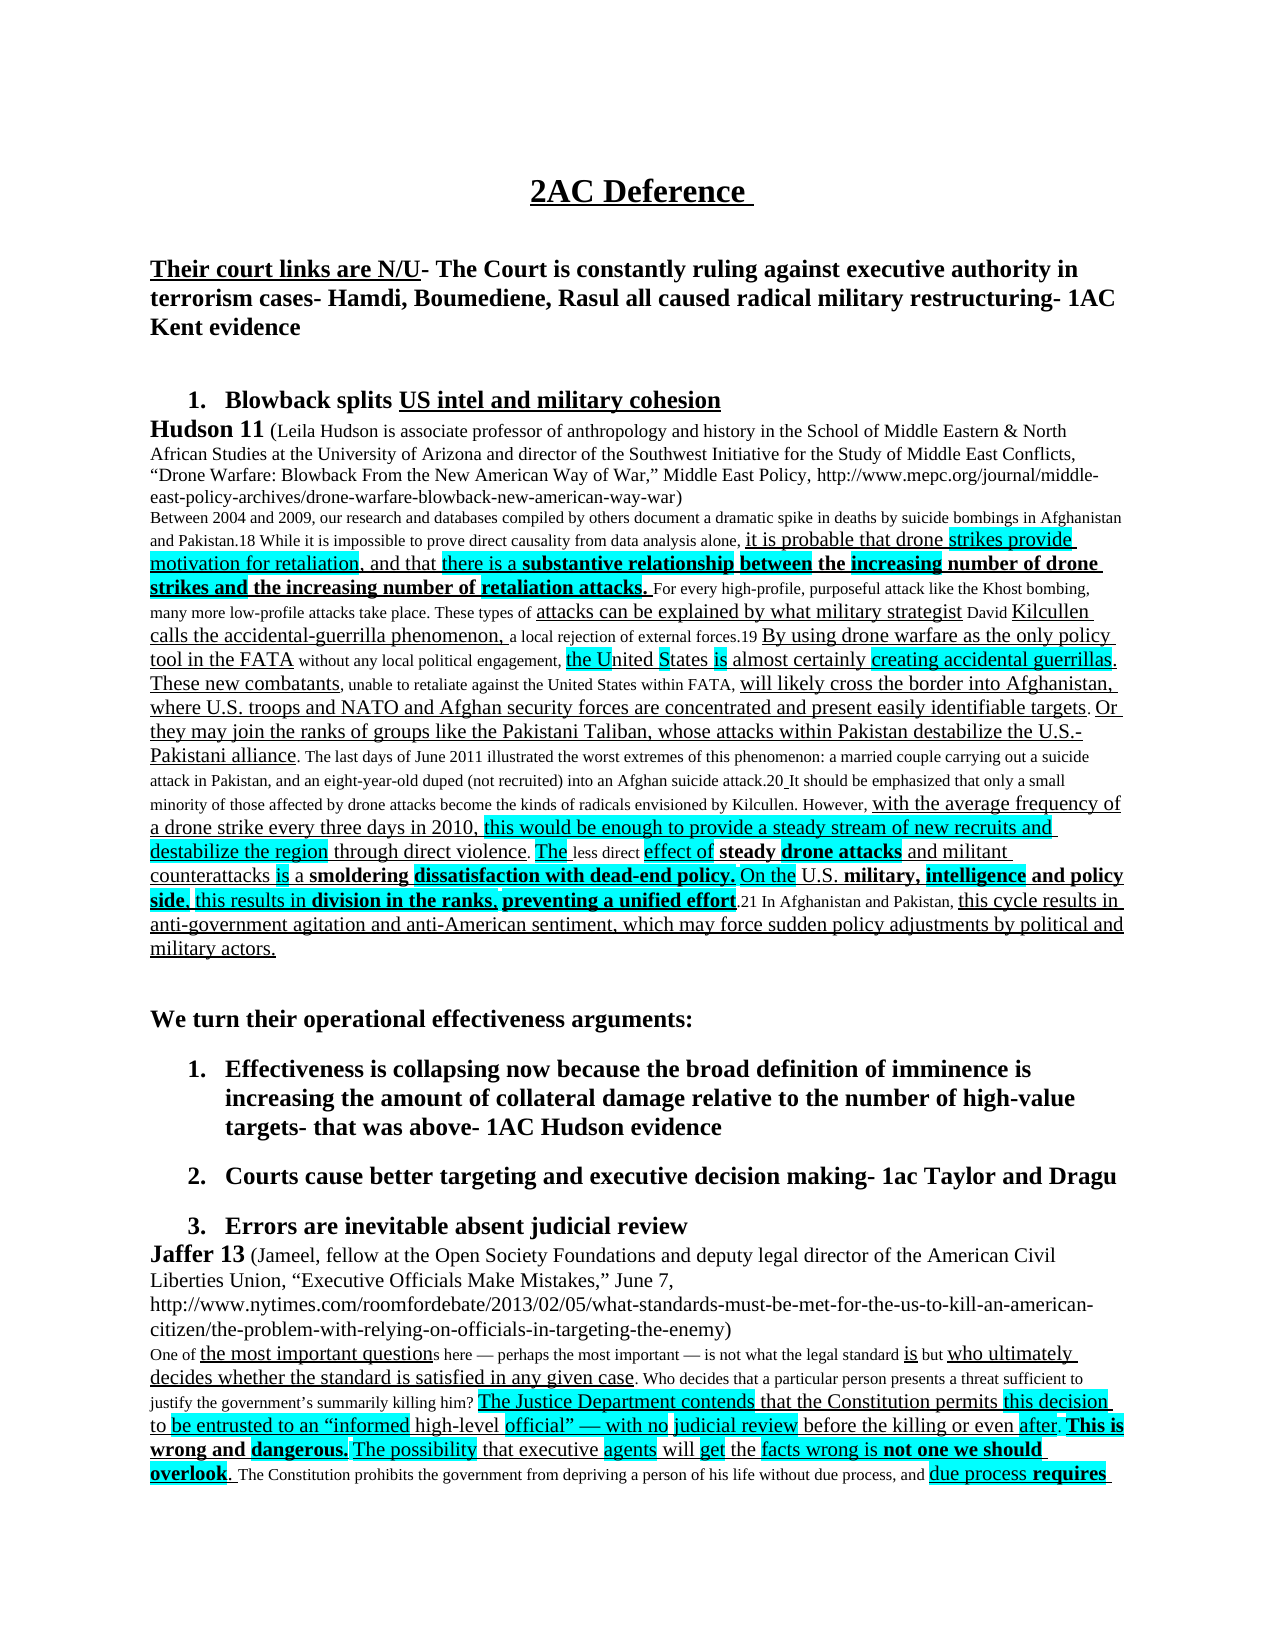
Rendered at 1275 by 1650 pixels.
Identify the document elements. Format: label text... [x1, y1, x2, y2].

text Between 2004 and 2009, our research and databases compiled by others document a dramatic spike in deaths by suicide bombings in Afghanistan and Pakistan.18 While it is impossible to prove direct causality from data analysis alone, it is probable that drone strikes provide motivation for retaliation, and that there is a substantive relationship between the increasing number of drone strikes and the increasing number of retaliation attacks. For every high-profile, purposeful attack like the Khost bombing, many more low-profile attacks take place. These types of attacks can be explained by what military strategist David Kilcullen calls the accidental-guerrilla phenomenon, a local rejection of external forces.19 By using drone warfare as the only policy tool in the FATA without any local political engagement, the United States is almost certainly creating accidental guerrillas. These new combatants, unable to retaliate against the United States within FATA, will likely cross the border into Afghanistan, where U.S. troops and NATO and Afghan security forces are concentrated and present easily identifiable targets. Or they may join the ranks of groups like the Pakistani Taliban, whose attacks within Pakistan destabilize the U.S.-Pakistani alliance. The last days of June 2011 illustrated the worst extremes of this phenomenon: a married couple carrying out a suicide attack in Pakistan, and an eight-year-old duped (not recruited) into an Afghan suicide attack.20 It should be emphasized that only a small minority of those affected by drone attacks become the kinds of radicals envisioned by Kilcullen. However, with the average frequency of a drone strike every three days in 2010, this would be enough to provide a steady stream of new recruits and destabilize the region through direct violence. The less direct effect of steady drone attacks and militant counterattacks is a smoldering dissatisfaction with dead-end policy. On the U.S. military, intelligence and policy side, this results in division in the ranks, preventing a unified effort.21 In Afghanistan and Pakistan, this cycle results in anti-government agitation and anti-American sentiment, which may force sudden policy adjustments by political and military actors. [150, 507, 1125, 960]
subtitle Effectiveness is collapsing now because the broad definition of imminence is increasing the amount of collateral damage relative to the number of high-value targets- that was above- 1AC Hudson evidence [187, 1054, 1125, 1140]
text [150, 1341, 1125, 1485]
subtitle Blowback splits US intel and military cohesion [187, 385, 1125, 414]
subtitle Courts cause better targeting and executive decision making- 1ac Taylor and Dragu [187, 1161, 1125, 1190]
text Hudson 11 (Leila Hudson is associate professor of anthropology and history in the School of Middle Eastern & North African Studies at the University of Arizona and director of the Southwest Initiative for the Study of Middle East Conflicts, “Drone Warfare: Blowback From the New American Way of War,” Middle East Policy, http://www.mepc.org/journal/middle-east-policy-archives/drone-warfare-blowback-new-american-way-war) [150, 414, 1125, 507]
subtitle Errors are inevitable absent judicial review [187, 1211, 1125, 1239]
subtitle Their court links are N/U- The Court is constantly ruling against executive authority in terrorism cases- Hamdi, Boumediene, Rasul all caused radical military restructuring- 1AC Kent evidence [150, 254, 1125, 340]
subtitle We turn their operational effectiveness arguments: [150, 1004, 1125, 1033]
subtitle 2AC Deference [150, 171, 1125, 209]
text Jaffer 13 (Jameel, fellow at the Open Society Foundations and deputy legal director of the American Civil Liberties Union, “Executive Officials Make Mistakes,” June 7, http://www.nytimes.com/roomfordebate/2013/02/05/what-standards-must-be-met-for-the-us-to-kill-an-american-citizen/the-problem-with-relying-on-officials-in-targeting-the-enemy) [150, 1239, 1125, 1341]
